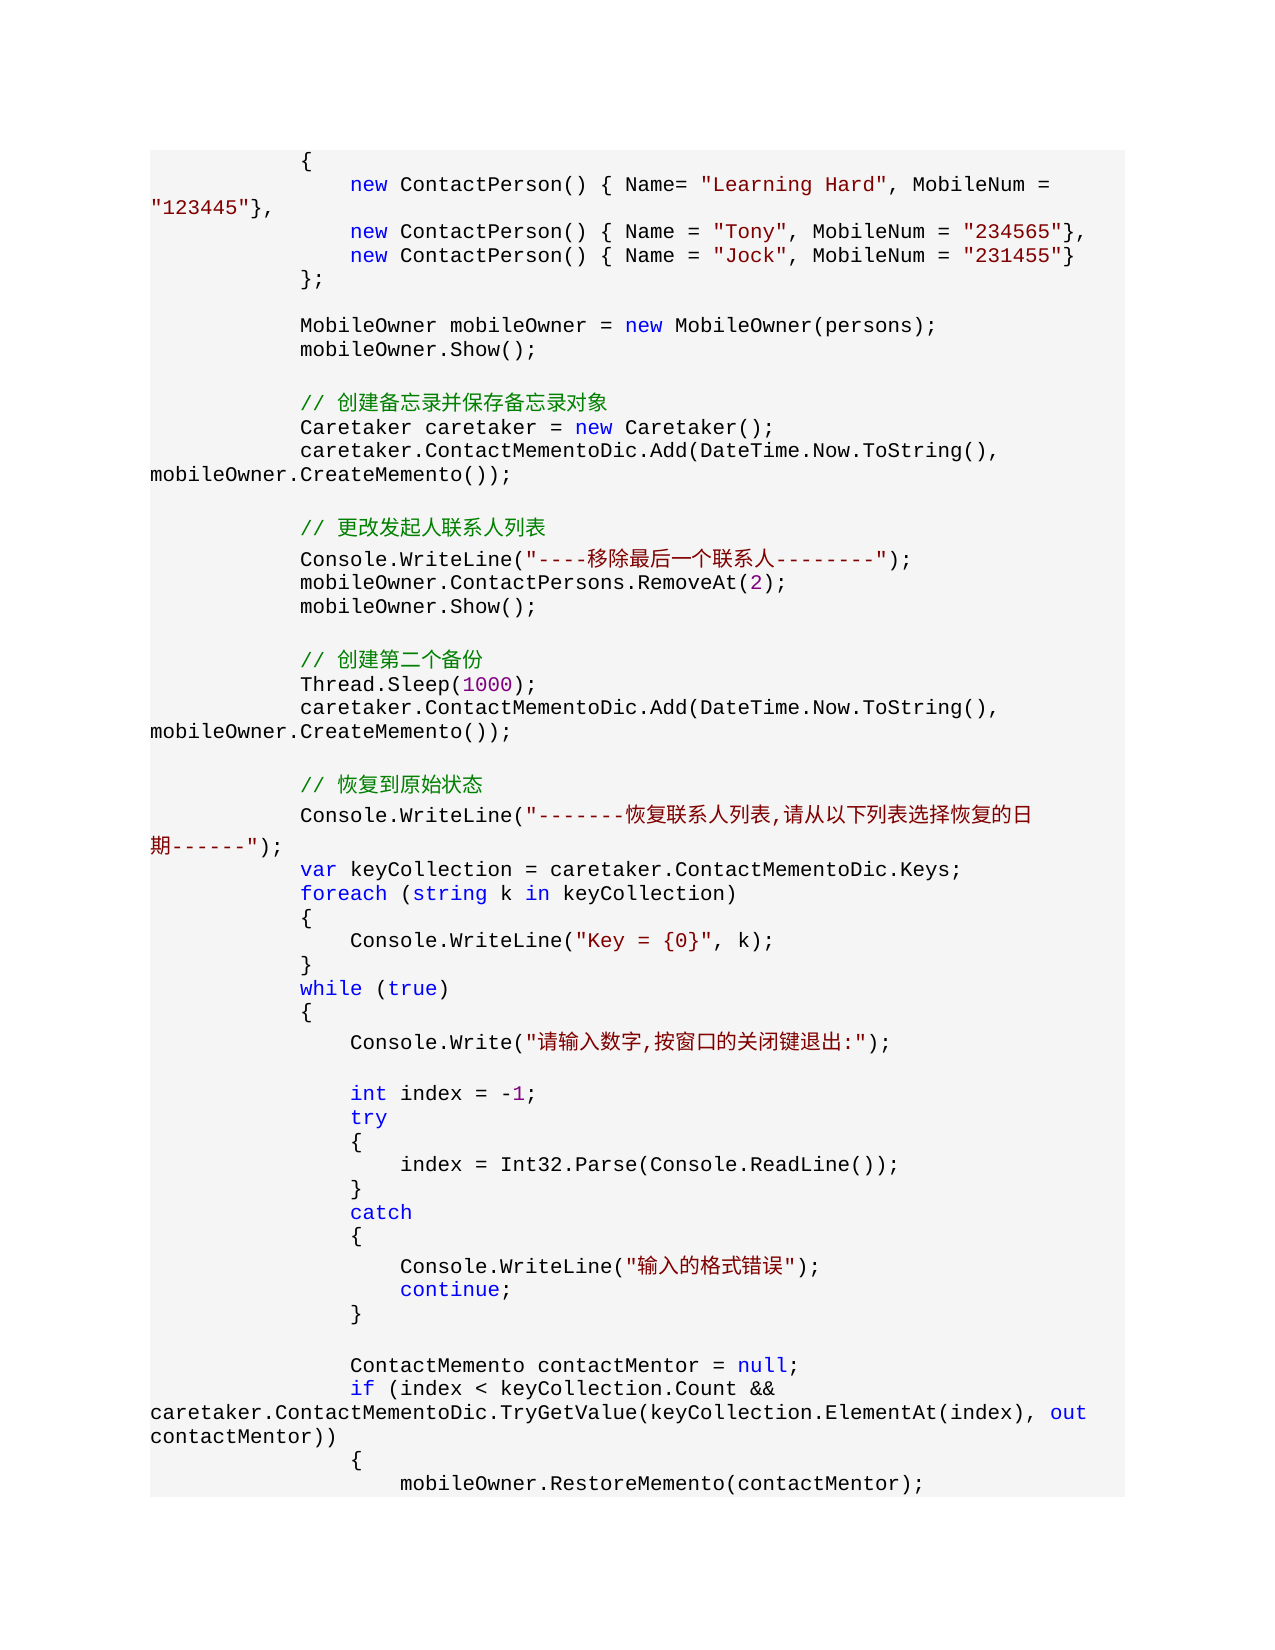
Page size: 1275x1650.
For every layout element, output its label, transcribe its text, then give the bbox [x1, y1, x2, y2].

text mobileOwner.Show(); [150, 596, 1125, 619]
text foreach (string k in keyCollection) [150, 883, 1125, 907]
text catch [150, 1202, 1125, 1225]
text // 恢复到原始状态 [150, 768, 1125, 799]
text }; [150, 268, 1125, 292]
text } [150, 1178, 1125, 1202]
text Console.WriteLine("----移除最后一个联系人--------"); [150, 542, 1125, 572]
text // 创建第二个备份 [150, 643, 1125, 674]
text int index = -1; [150, 1083, 1125, 1107]
text Console.WriteLine("-------恢复联系人列表,请从以下列表选择恢复的日期------"); [150, 799, 1125, 859]
text caretaker.ContactMementoDic.Add(DateTime.Now.ToString(), mobileOwner.CreateMemento()); [150, 697, 1125, 744]
text ContactMemento contactMentor = null; [150, 1355, 1125, 1378]
text Thread.Sleep(1000); [150, 674, 1125, 697]
text new ContactPerson() { Name = "Jock", MobileNum = "231455"} [150, 244, 1125, 268]
text { [150, 150, 1125, 174]
text caretaker.ContactMementoDic.Add(DateTime.Now.ToString(), mobileOwner.CreateMemento()); [150, 441, 1125, 488]
text if (index < keyCollection.Count && caretaker.ContactMementoDic.TryGetValue(keyCollection.ElementAt(index), out contactMentor)) [150, 1378, 1125, 1449]
text index = Int32.Parse(Console.ReadLine()); [150, 1154, 1125, 1178]
text } [150, 1303, 1125, 1327]
text // 更改发起人联系人列表 [150, 511, 1125, 542]
text { [150, 1225, 1125, 1249]
text mobileOwner.Show(); [150, 339, 1125, 363]
text { [150, 907, 1125, 930]
text while (true) [150, 978, 1125, 1001]
text mobileOwner.RestoreMemento(contactMentor); [150, 1473, 1125, 1497]
text var keyCollection = caretaker.ContactMementoDic.Keys; [150, 859, 1125, 883]
text MobileOwner mobileOwner = new MobileOwner(persons); [150, 316, 1125, 339]
text Console.Write("请输入数字,按窗口的关闭键退出:"); [150, 1025, 1125, 1055]
text Console.WriteLine("Key = {0}", k); [150, 930, 1125, 954]
text new ContactPerson() { Name = "Tony", MobileNum = "234565"}, [150, 221, 1125, 244]
text { [150, 1449, 1125, 1473]
text mobileOwner.ContactPersons.RemoveAt(2); [150, 572, 1125, 596]
text // 创建备忘录并保存备忘录对象 [150, 386, 1125, 417]
text try [150, 1107, 1125, 1131]
text Caretaker caretaker = new Caretaker(); [150, 417, 1125, 441]
text Console.WriteLine("输入的格式错误"); [150, 1249, 1125, 1279]
text new ContactPerson() { Name= "Learning Hard", MobileNum = "123445"}, [150, 174, 1125, 221]
text { [150, 1131, 1125, 1154]
text } [150, 954, 1125, 978]
text { [150, 1001, 1125, 1025]
text continue; [150, 1279, 1125, 1303]
